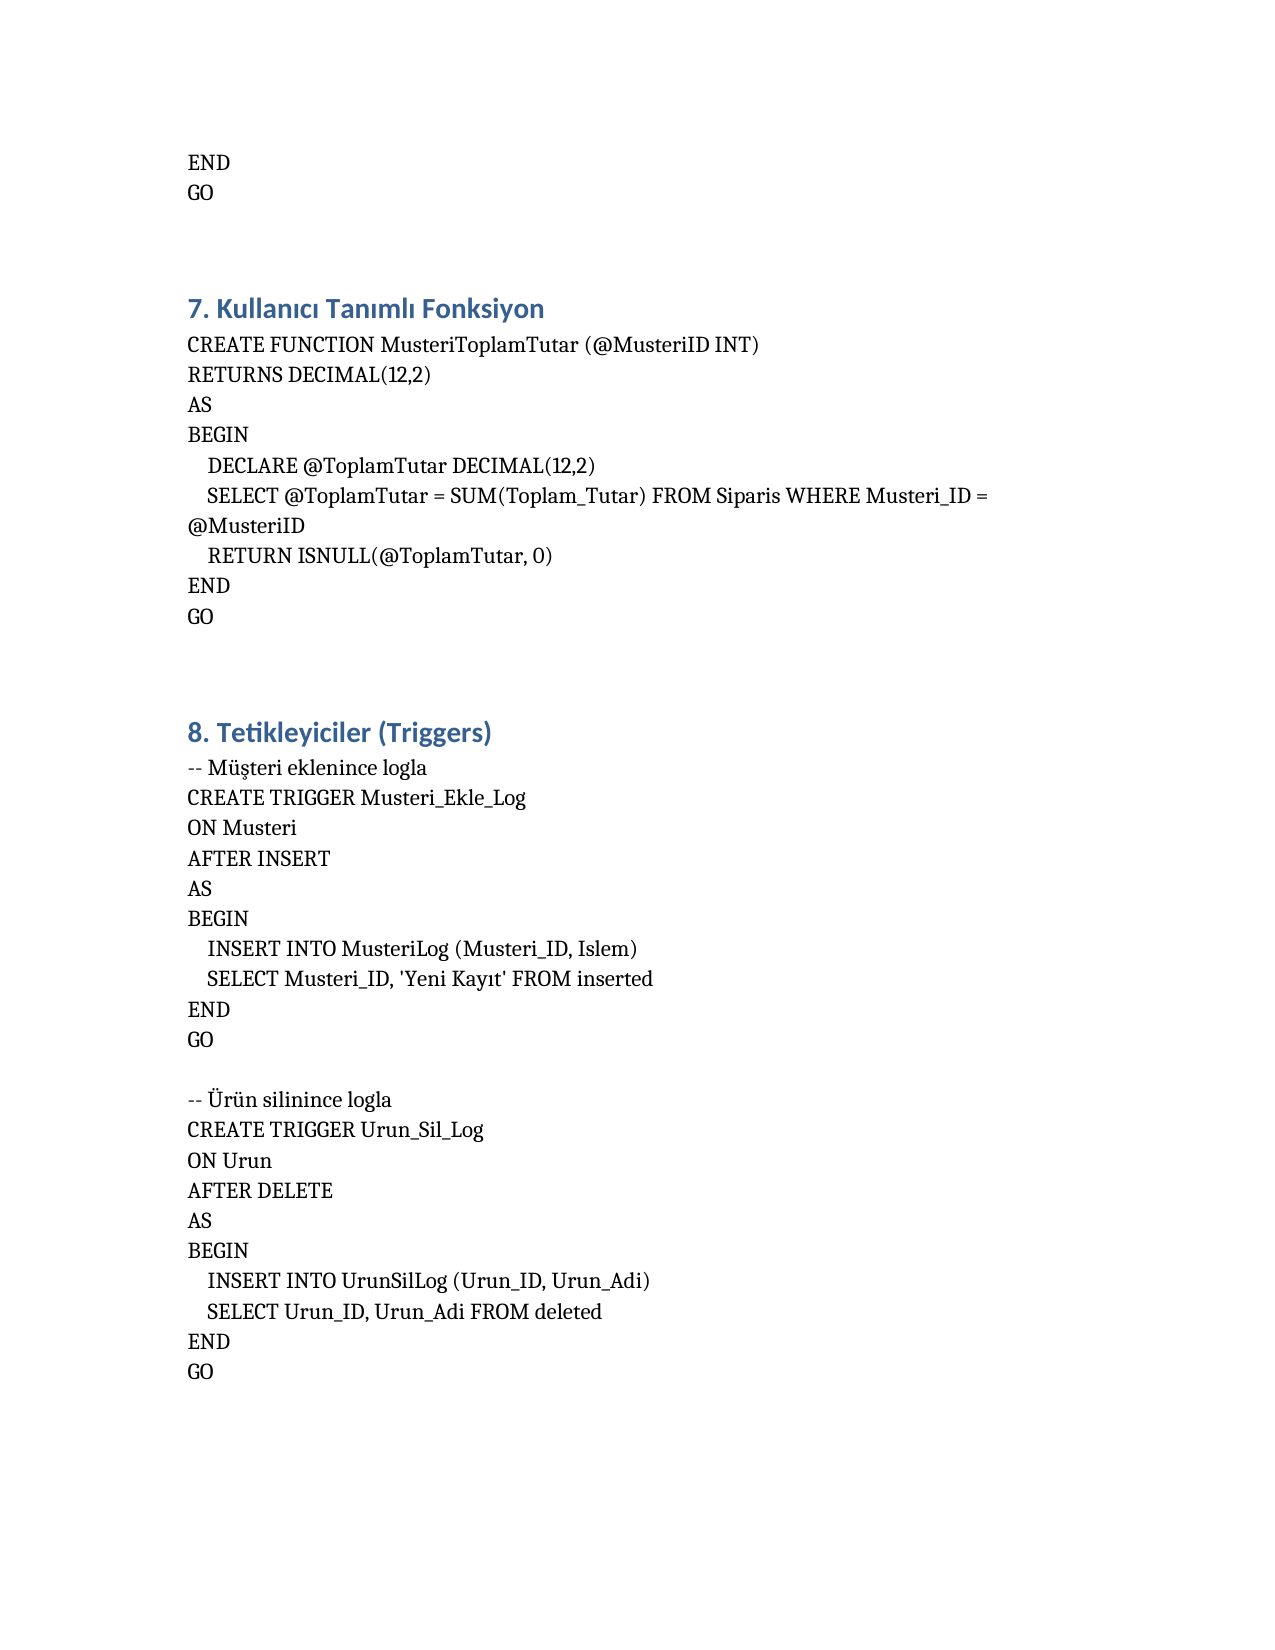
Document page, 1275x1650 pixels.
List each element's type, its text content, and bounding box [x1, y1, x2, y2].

subtitle 8. Tetikleyiciler (Triggers) [187, 714, 1087, 749]
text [187, 150, 1087, 237]
text CREATE FUNCTION MusteriToplamTutar (@MusteriID INT) RETURNS DECIMAL(12,2) AS BEGIN DECLARE @ToplamTutar DECIMAL(12,2) SELECT @ToplamTutar = SUM(Toplam_Tutar) FROM Siparis WHERE Musteri_ID = @MusteriID RETURN ISNULL(@ToplamTutar, 0) END GO [187, 332, 1087, 660]
subtitle 7. Kullanıcı Tanımlı Fonksiyon [187, 291, 1087, 326]
text -- Müşteri eklenince logla CREATE TRIGGER Musteri_Ekle_Log ON Musteri AFTER INSERT AS BEGIN INSERT INTO MusteriLog (Musteri_ID, Islem) SELECT Musteri_ID, 'Yeni Kayıt' FROM inserted END GO -- Ürün silinince logla CREATE TRIGGER Urun_Sil_Log ON Urun AFTER DELETE AS BEGIN INSERT INTO UrunSilLog (Urun_ID, Urun_Adi) SELECT Urun_ID, Urun_Adi FROM deleted END GO [187, 755, 1087, 1416]
